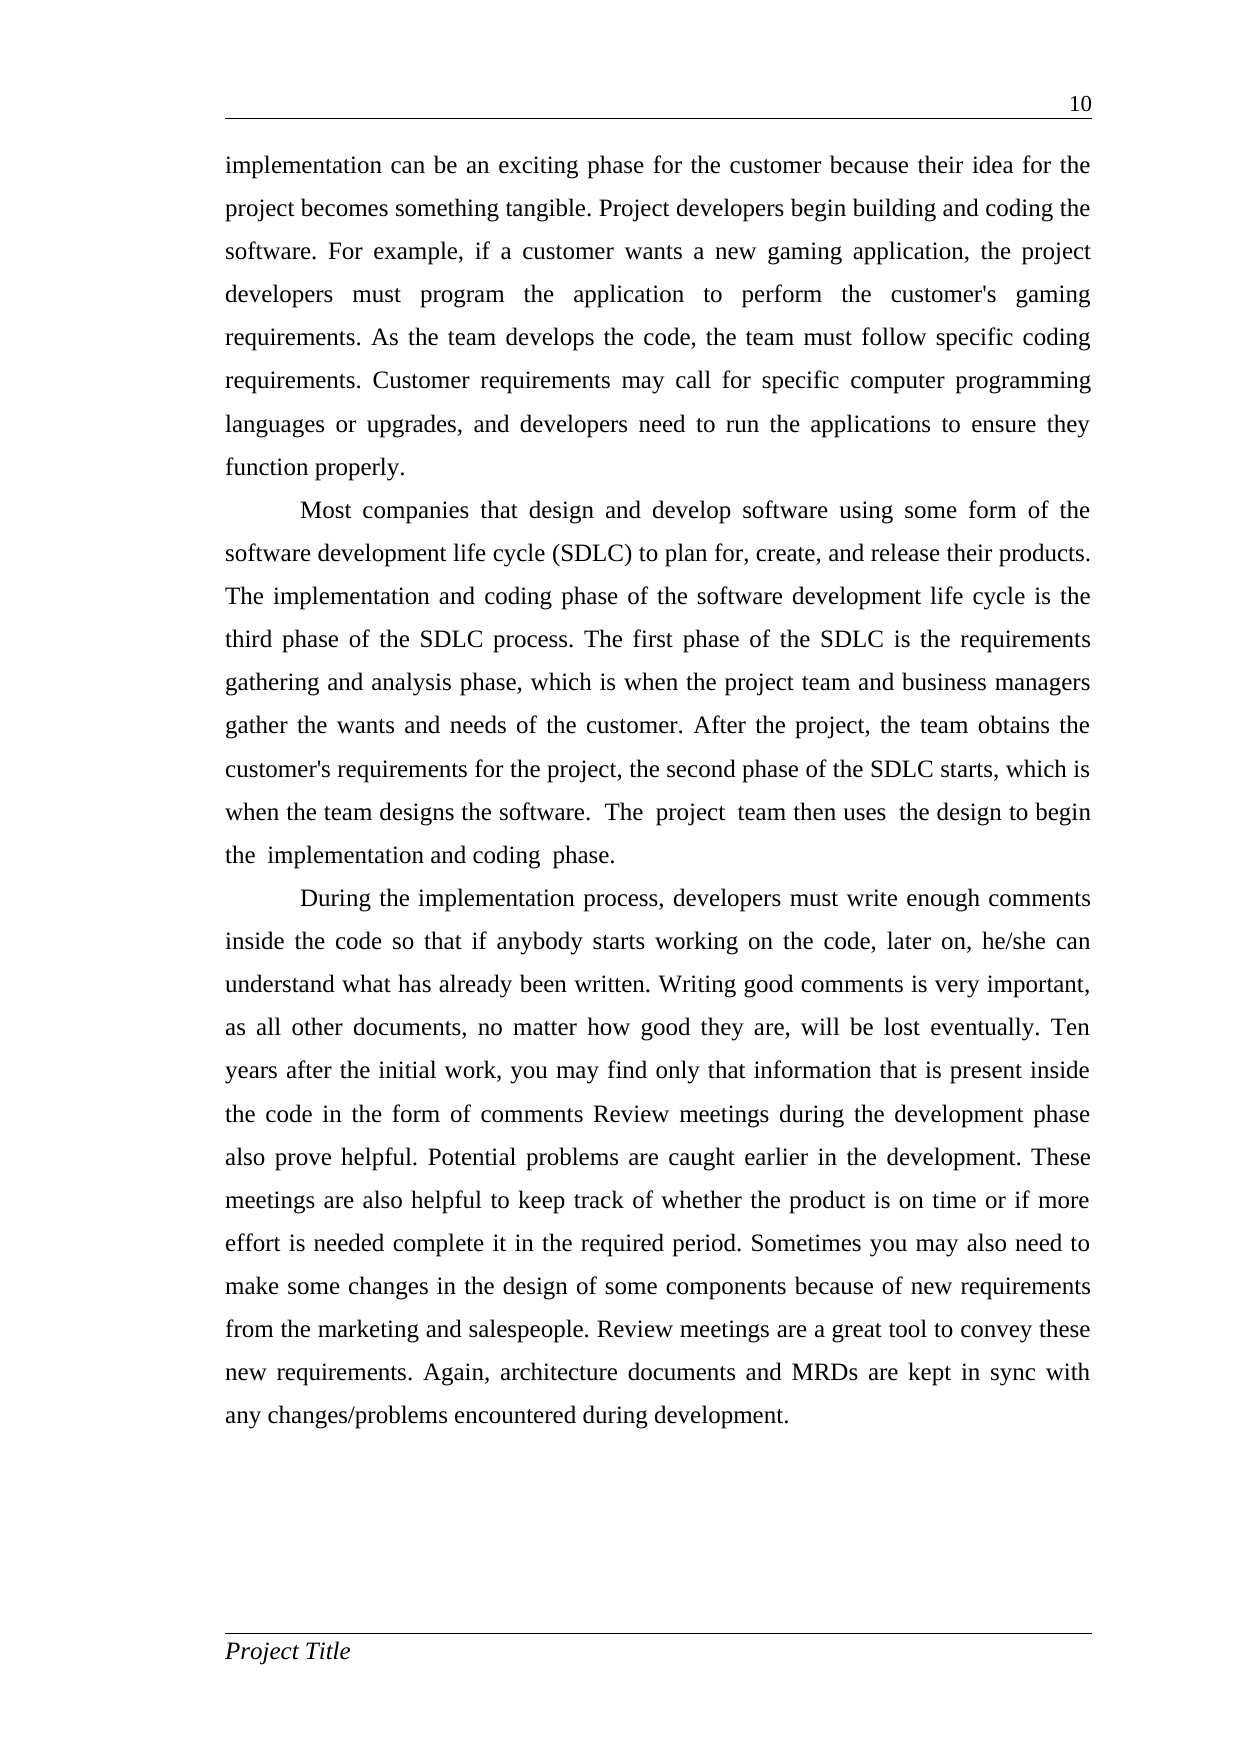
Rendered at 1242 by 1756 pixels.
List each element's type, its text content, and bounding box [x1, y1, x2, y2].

text During the implementation process, developers must write enough comments inside the code so that if anybody starts working on the code, later on, he/she can understand what has already been written. Writing good comments is very important, as all other documents, no matter how good they are, will be lost eventually. Ten years after the initial work, you may find only that information that is present inside the code in the form of comments Review meetings during the development phase also prove helpful. Potential problems are caught earlier in the development. These meetings are also helpful to keep track of whether the product is on time or if more effort is needed complete it in the required period. Sometimes you may also need to make some changes in the design of some components because of new requirements from the marketing and salespeople. Review meetings are a great tool to convey these new requirements. Again, architecture documents and MRDs are kept in sync with any changes/problems encountered during development. [225, 883, 1092, 1429]
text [225, 150, 1092, 481]
text Most companies that design and develop software using some form of the software development life cycle (SDLC) to plan for, create, and release their products. The implementation and coding phase of the software development life cycle is the third phase of the SDLC process. The first phase of the SDLC is the requirements gathering and analysis phase, which is when the project team and business managers gather the wants and needs of the customer. After the project, the team obtains the customer's requirements for the project, the second phase of the SDLC starts, which is when the team designs the software. The project team then uses the design to begin the implementation and coding phase. [225, 495, 1092, 869]
